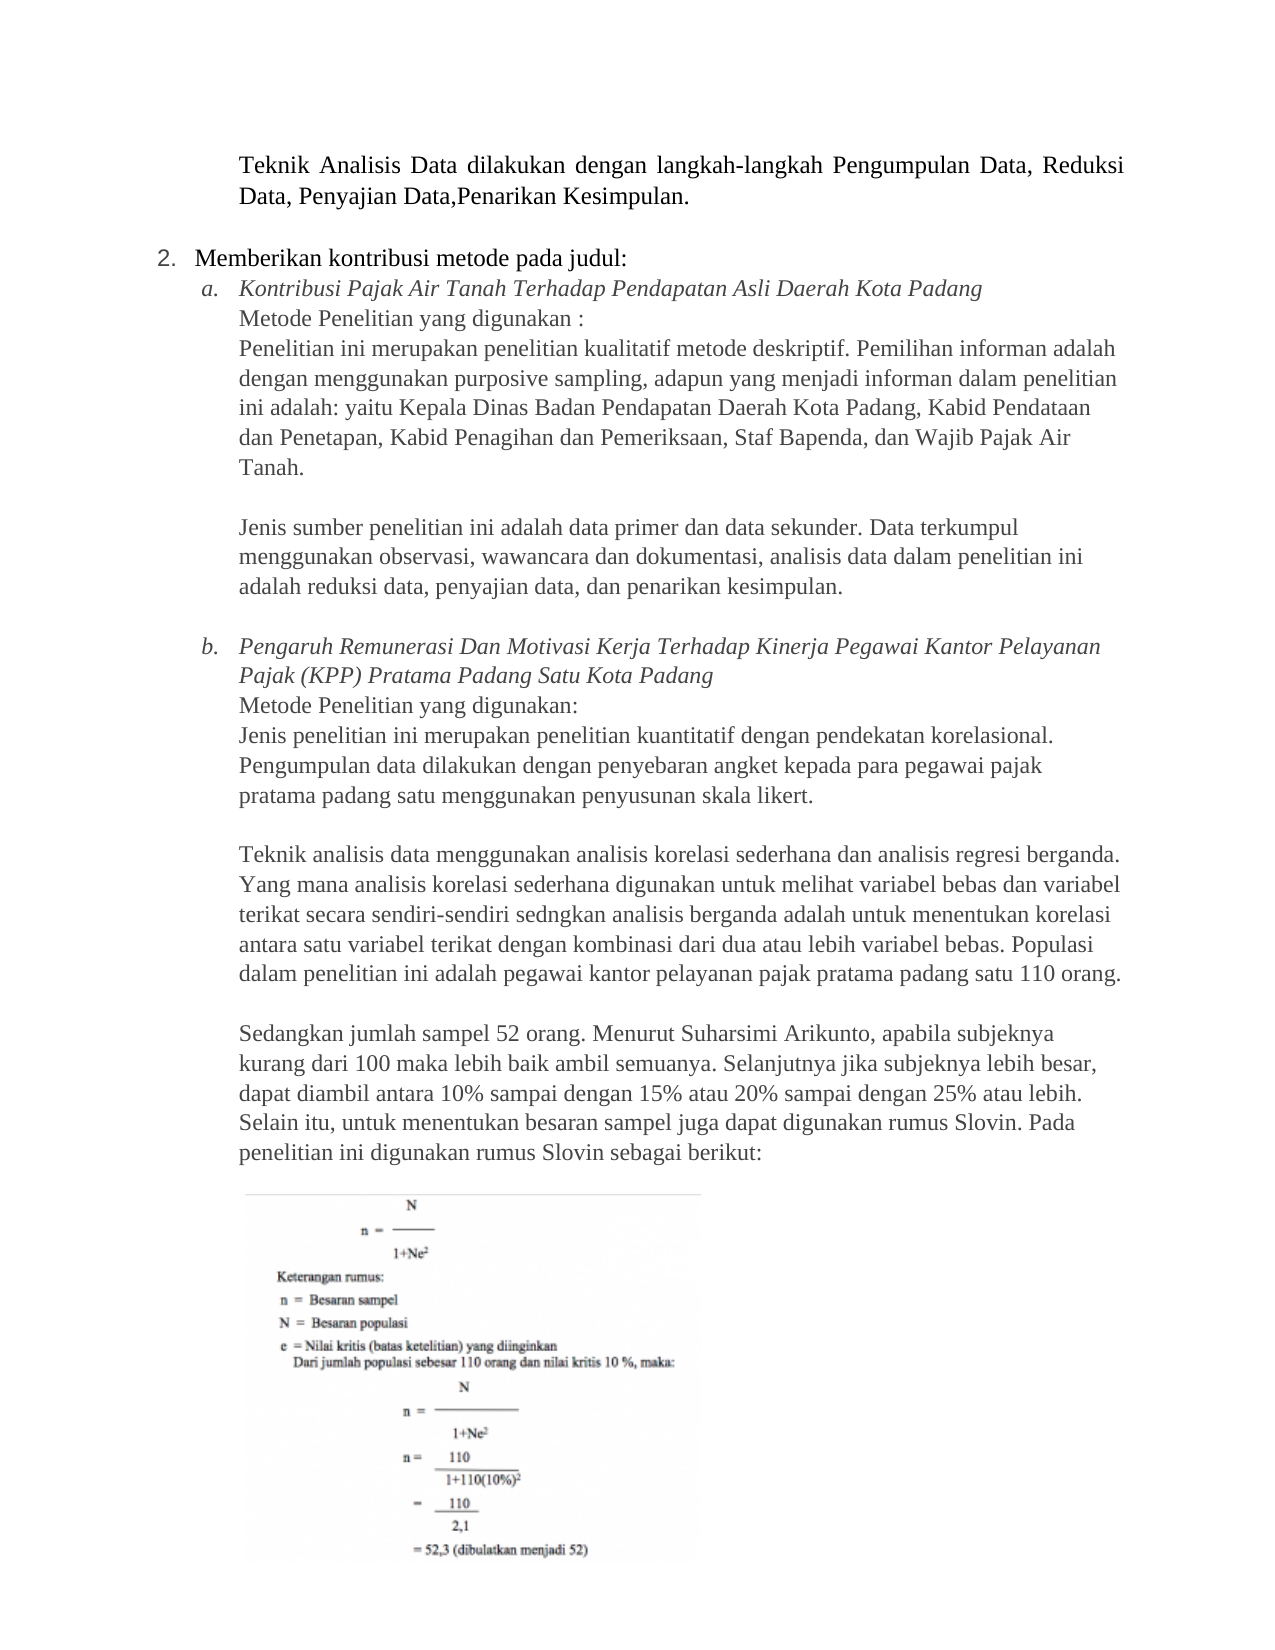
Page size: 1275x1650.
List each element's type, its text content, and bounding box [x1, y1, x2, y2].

list Teknik analisis data menggunakan analisis korelasi sederhana dan analisis regresi berganda. Yang mana analisis korelasi sederhana digunakan untuk melihat variabel bebas dan variabel terikat secara sendiri-sendiri sedngkan analisis berganda adalah untuk menentukan korelasi antara satu variabel terikat dengan kombinasi dari dua atau lebih variabel bebas. Populasi dalam penelitian ini adalah pegawai kantor pelayanan pajak pratama padang satu 110 orang. [239, 840, 1125, 987]
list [239, 150, 1125, 210]
list Memberikan kontribusi metode pada judul: [157, 243, 1125, 272]
list Penelitian ini merupakan penelitian kualitatif metode deskriptif. Pemilihan informan adalah dengan menggunakan purposive sampling, adapun yang menjadi informan dalam penelitian ini adalah: yaitu Kepala Dinas Badan Pendapatan Daerah Kota Padang, Kabid Pendataan dan Penetapan, Kabid Penagihan dan Pemeriksaan, Staf Bapenda, dan Wajib Pajak Air Tanah. [239, 334, 1125, 481]
list Metode Penelitian yang digunakan: [239, 691, 1125, 719]
list Kontribusi Pajak Air Tanah Terhadap Pendapatan Asli Daerah Kota Padang [201, 274, 1125, 302]
list Pengaruh Remunerasi Dan Motivasi Kerja Terhadap Kinerja Pegawai Kantor Pelayanan Pajak (KPP) Pratama Padang Satu Kota Padang [201, 632, 1125, 689]
list Sedangkan jumlah sampel 52 orang. Menurut Suharsimi Arikunto, apabila subjeknya kurang dari 100 maka lebih baik ambil semuanya. Selanjutnya jika subjeknya lebih besar, dapat diambil antara 10% sampai dengan 15% atau 20% sampai dengan 25% atau lebih. Selain itu, untuk menentukan besaran sampel juga dapat digunakan rumus Slovin. Pada penelitian ini digunakan rumus Slovin sebagai berikut: [239, 1019, 1125, 1166]
list Jenis sumber penelitian ini adalah data primer dan data sekunder. Data terkumpul menggunakan observasi, wawancara dan dokumentasi, analisis data dalam penelitian ini adalah reduksi data, penyajian data, dan penarikan kesimpulan. [239, 512, 1125, 600]
picture [245, 1194, 702, 1563]
list Metode Penelitian yang digunakan : [239, 304, 1125, 332]
list Jenis penelitian ini merupakan penelitian kuantitatif dengan pendekatan korelasional. Pengumpulan data dilakukan dengan penyebaran angket kepada para pegawai pajak pratama padang satu menggunakan penyusunan skala likert. [239, 721, 1125, 808]
